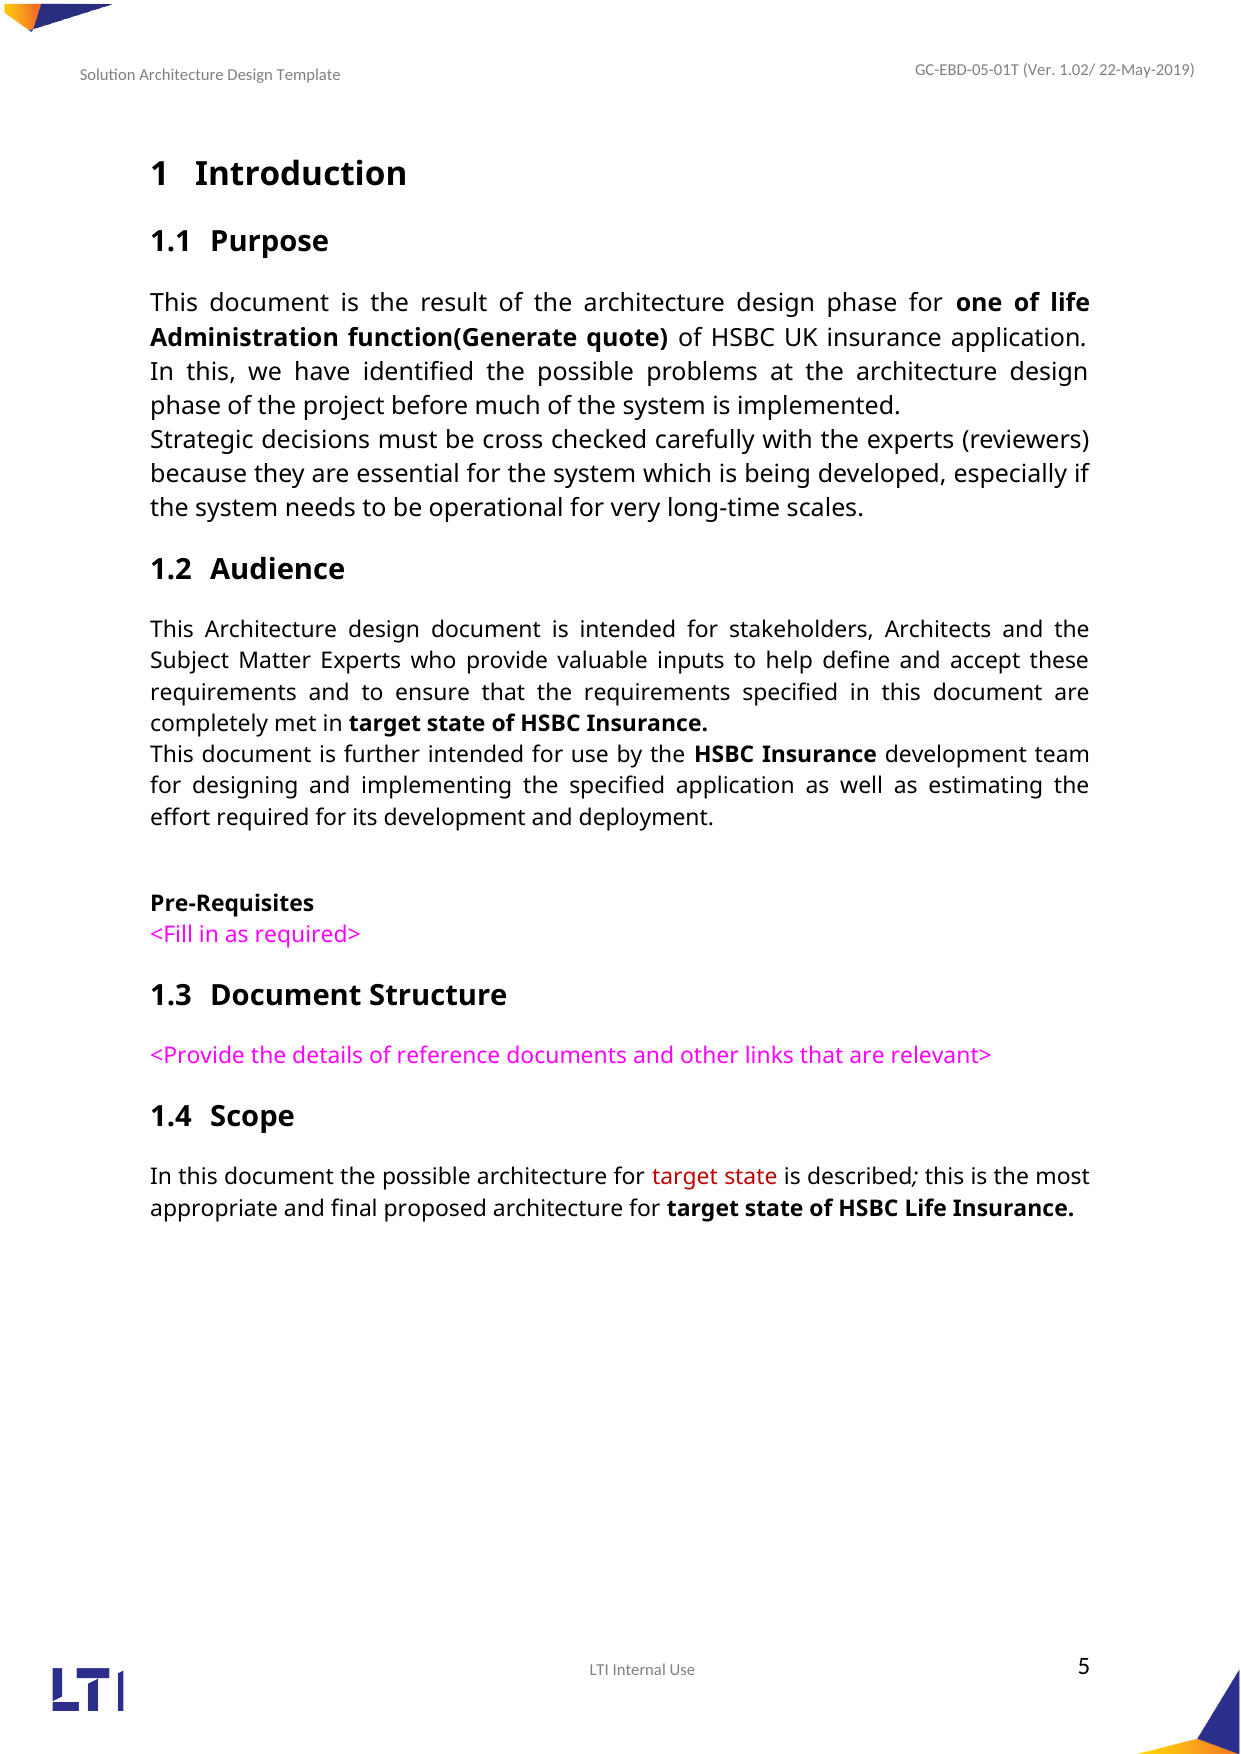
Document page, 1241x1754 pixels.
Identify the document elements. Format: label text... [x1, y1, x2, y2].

subtitle Document Structure [150, 975, 1090, 1014]
text Pre-Requisites [150, 887, 1090, 918]
subtitle Audience [150, 548, 1090, 588]
subtitle Purpose [150, 220, 1090, 260]
subtitle Scope [150, 1096, 1090, 1135]
picture [52, 1668, 124, 1711]
text Strategic decisions must be cross checked carefully with the experts (reviewers) because they are essential for the system which is being developed, especially if the system needs to be operational for very long-time scales. [150, 421, 1090, 523]
text This document is the result of the architecture design phase for one of life Administration function(Generate quote) of HSBC UK insurance application. In this, we have identified the possible problems at the architecture design phase of the project before much of the system is implemented. [150, 285, 1090, 421]
picture [4, 0, 113, 100]
text <Fill in as required> [150, 918, 1090, 950]
subtitle Introduction [150, 150, 1090, 195]
text In this document the possible architecture for target state is described; this is the most appropriate and final proposed architecture for target state of HSBC Life Insurance. [150, 1160, 1090, 1223]
text This Architecture design document is intended for stakeholders, Architects and the Subject Matter Experts who provide valuable inputs to help define and accept these requirements and to ensure that the requirements specified in this document are completely met in target state of HSBC Insurance. [150, 613, 1090, 738]
text <Provide the details of reference documents and other links that are relevant> [150, 1039, 1090, 1071]
text This document is further intended for use by the HSBC Insurance development team for designing and implementing the specified application as well as estimating the effort required for its development and deployment. [150, 738, 1090, 832]
picture [1134, 1670, 1241, 1754]
